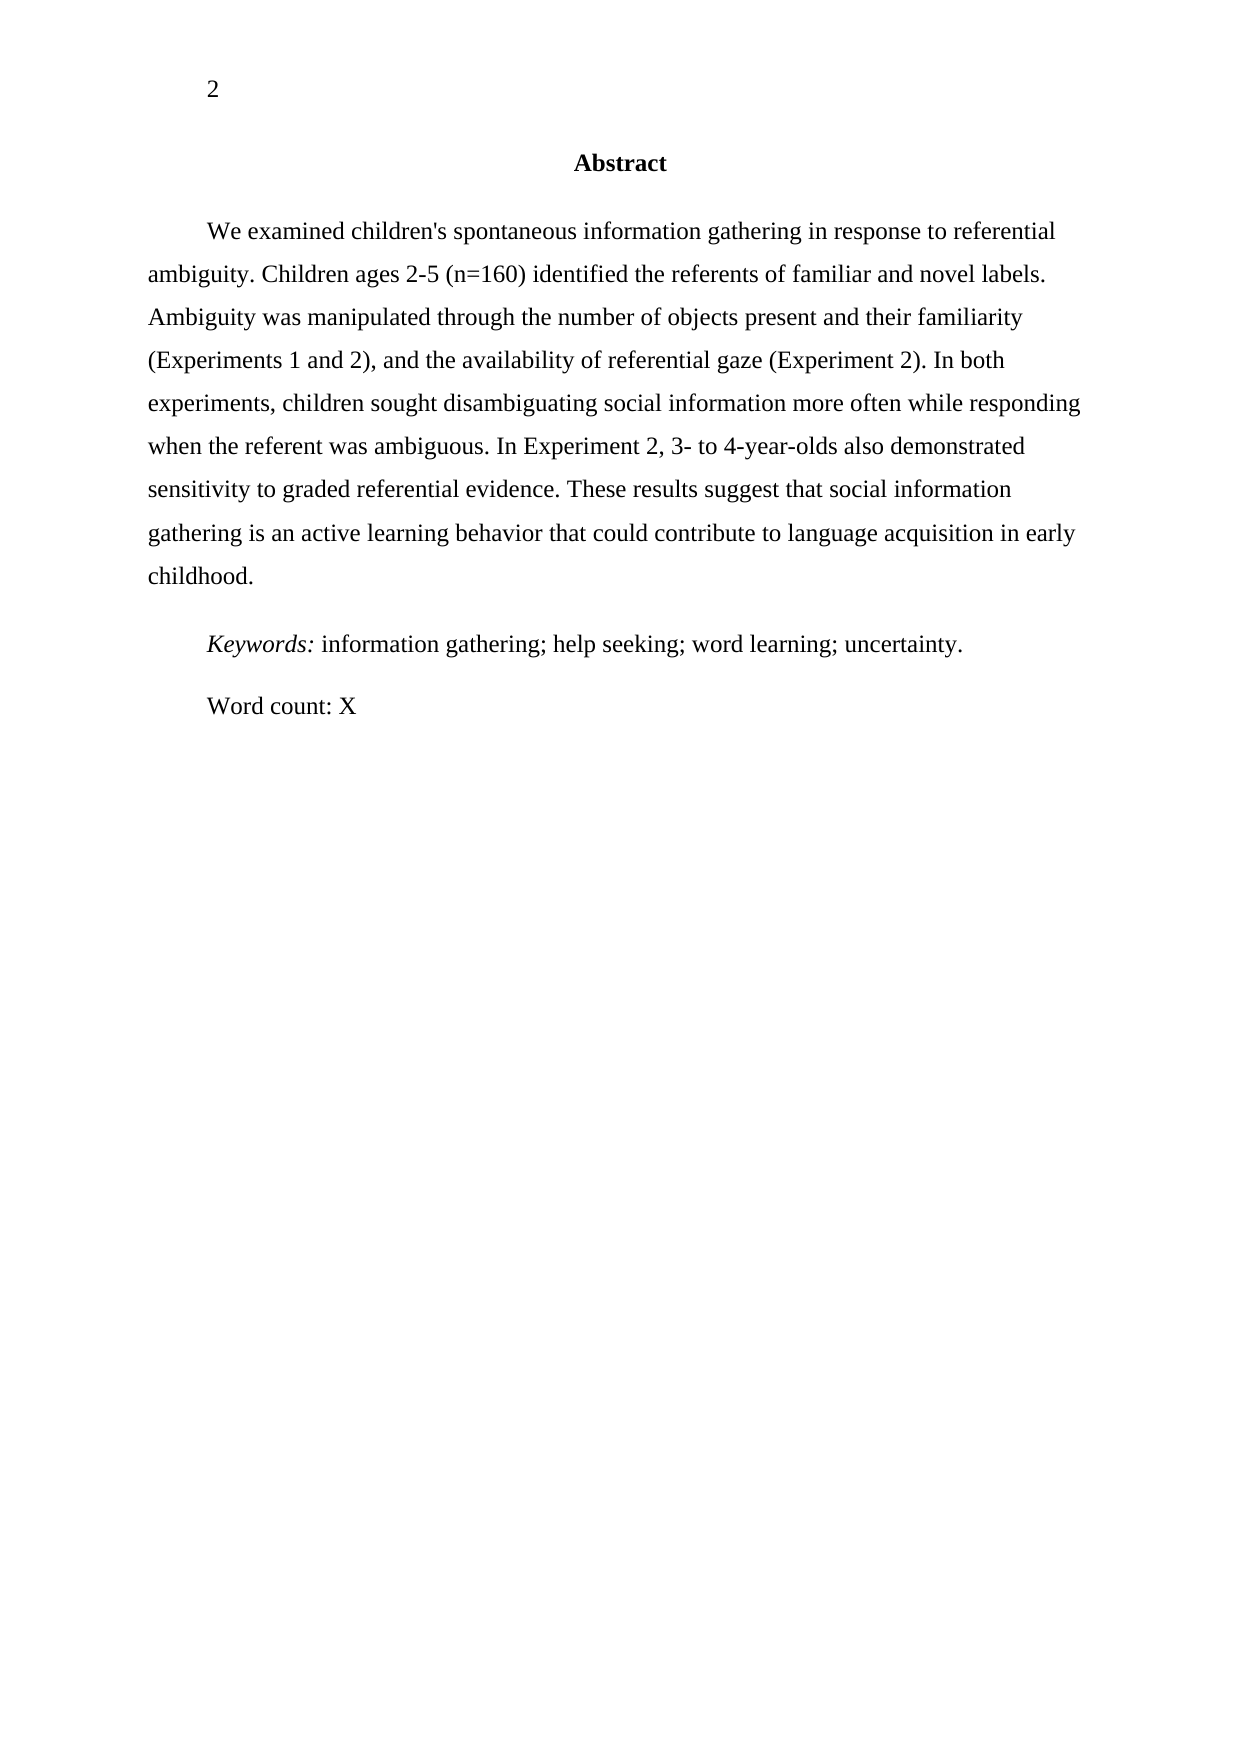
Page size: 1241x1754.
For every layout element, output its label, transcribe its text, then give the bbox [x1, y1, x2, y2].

text We examined children's spontaneous information gathering in response to referential ambiguity. Children ages 2-5 (n=160) identified the referents of familiar and novel labels. Ambiguity was manipulated through the number of objects present and their familiarity (Experiments 1 and 2), and the availability of referential gaze (Experiment 2). In both experiments, children sought disambiguating social information more often while responding when the referent was ambiguous. In Experiment 2, 3- to 4-year-olds also demonstrated sensitivity to graded referential evidence. These results suggest that social information gathering is an active learning behavior that could contribute to language acquisition in early childhood. [148, 216, 1093, 589]
text Word count: X [148, 691, 1093, 719]
text Keywords: information gathering; help seeking; word learning; uncertainty. [148, 629, 1093, 658]
subtitle Abstract [148, 148, 1093, 176]
